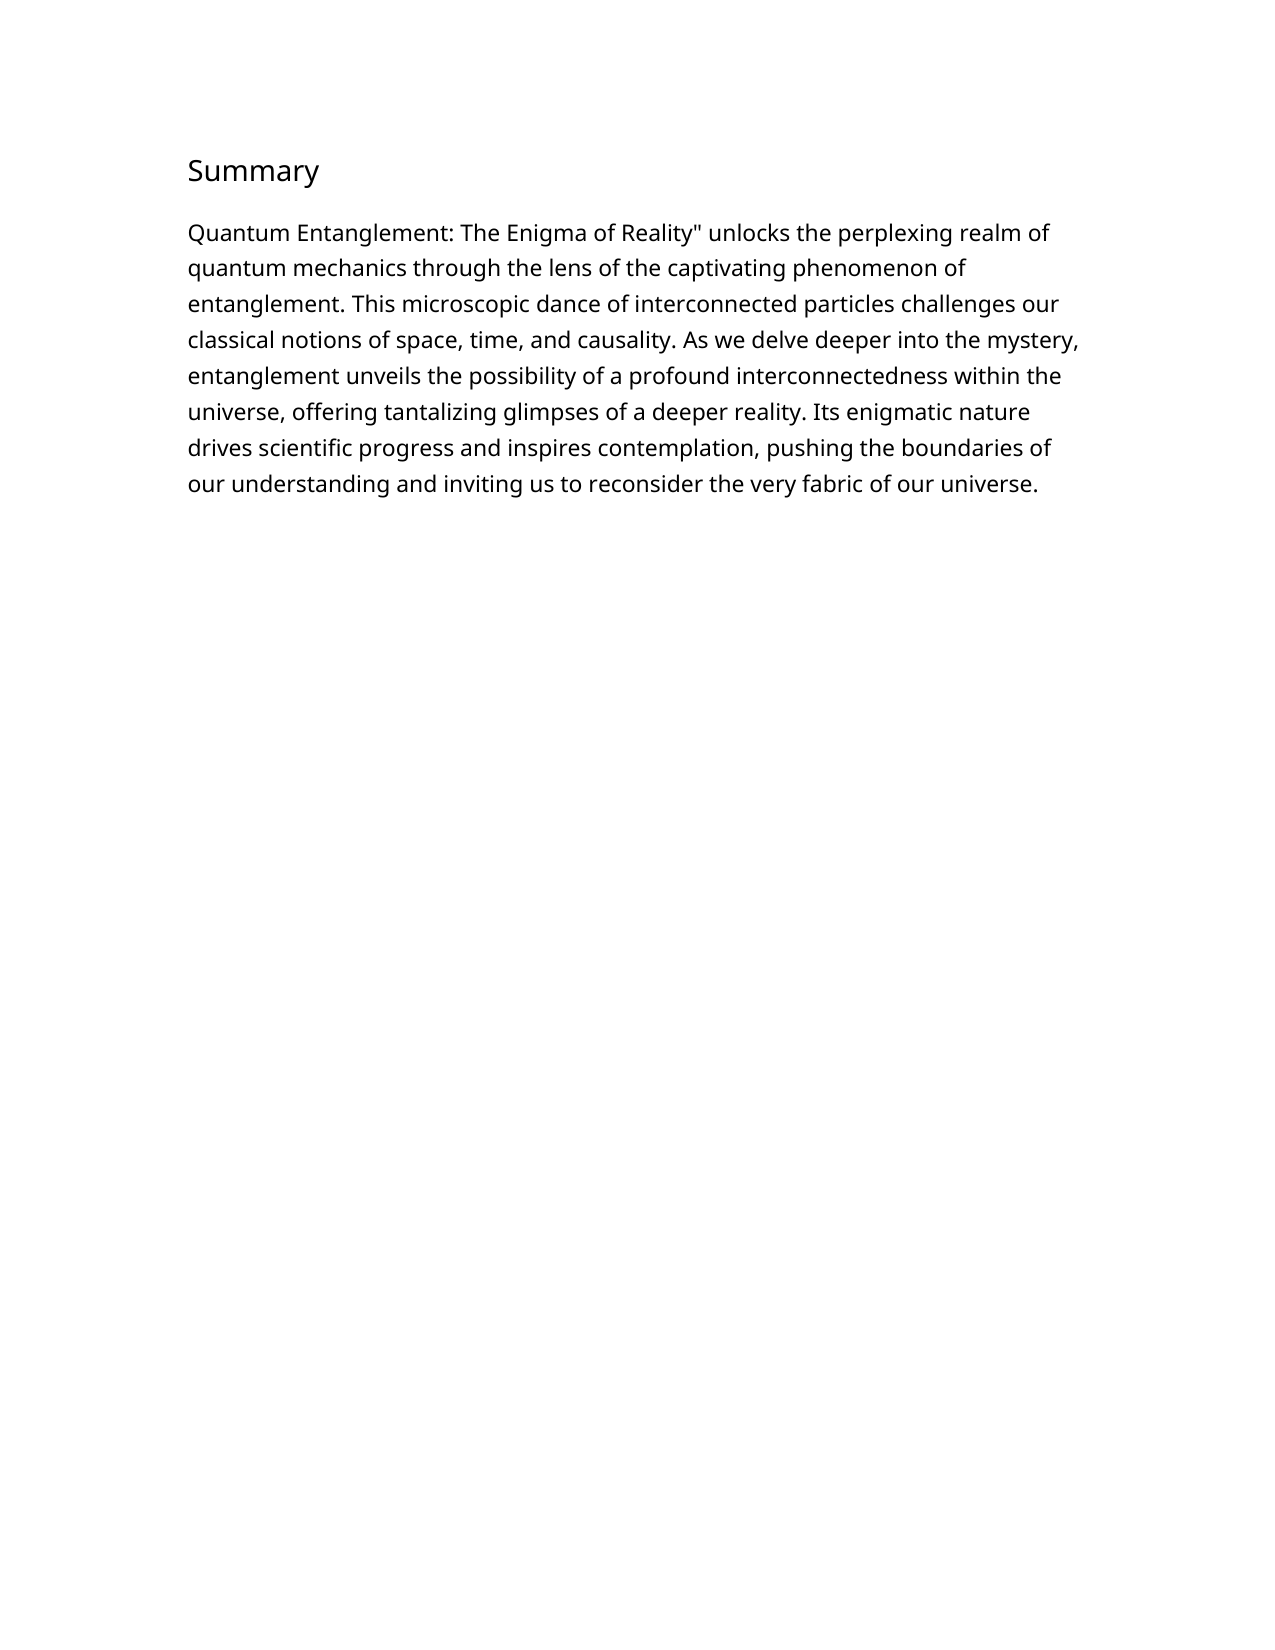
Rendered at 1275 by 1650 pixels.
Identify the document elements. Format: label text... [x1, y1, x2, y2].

text Summary [187, 150, 1087, 190]
text Quantum Entanglement: The Enigma of Reality" unlocks the perplexing realm of quantum mechanics through the lens of the captivating phenomenon of entanglement. This microscopic dance of interconnected particles challenges our classical notions of space, time, and causality. As we delve deeper into the mystery, entanglement unveils the possibility of a profound interconnectedness within the universe, offering tantalizing glimpses of a deeper reality. Its enigmatic nature drives scientific progress and inspires contemplation, pushing the boundaries of our understanding and inviting us to reconsider the very fabric of our universe. [187, 216, 1087, 499]
